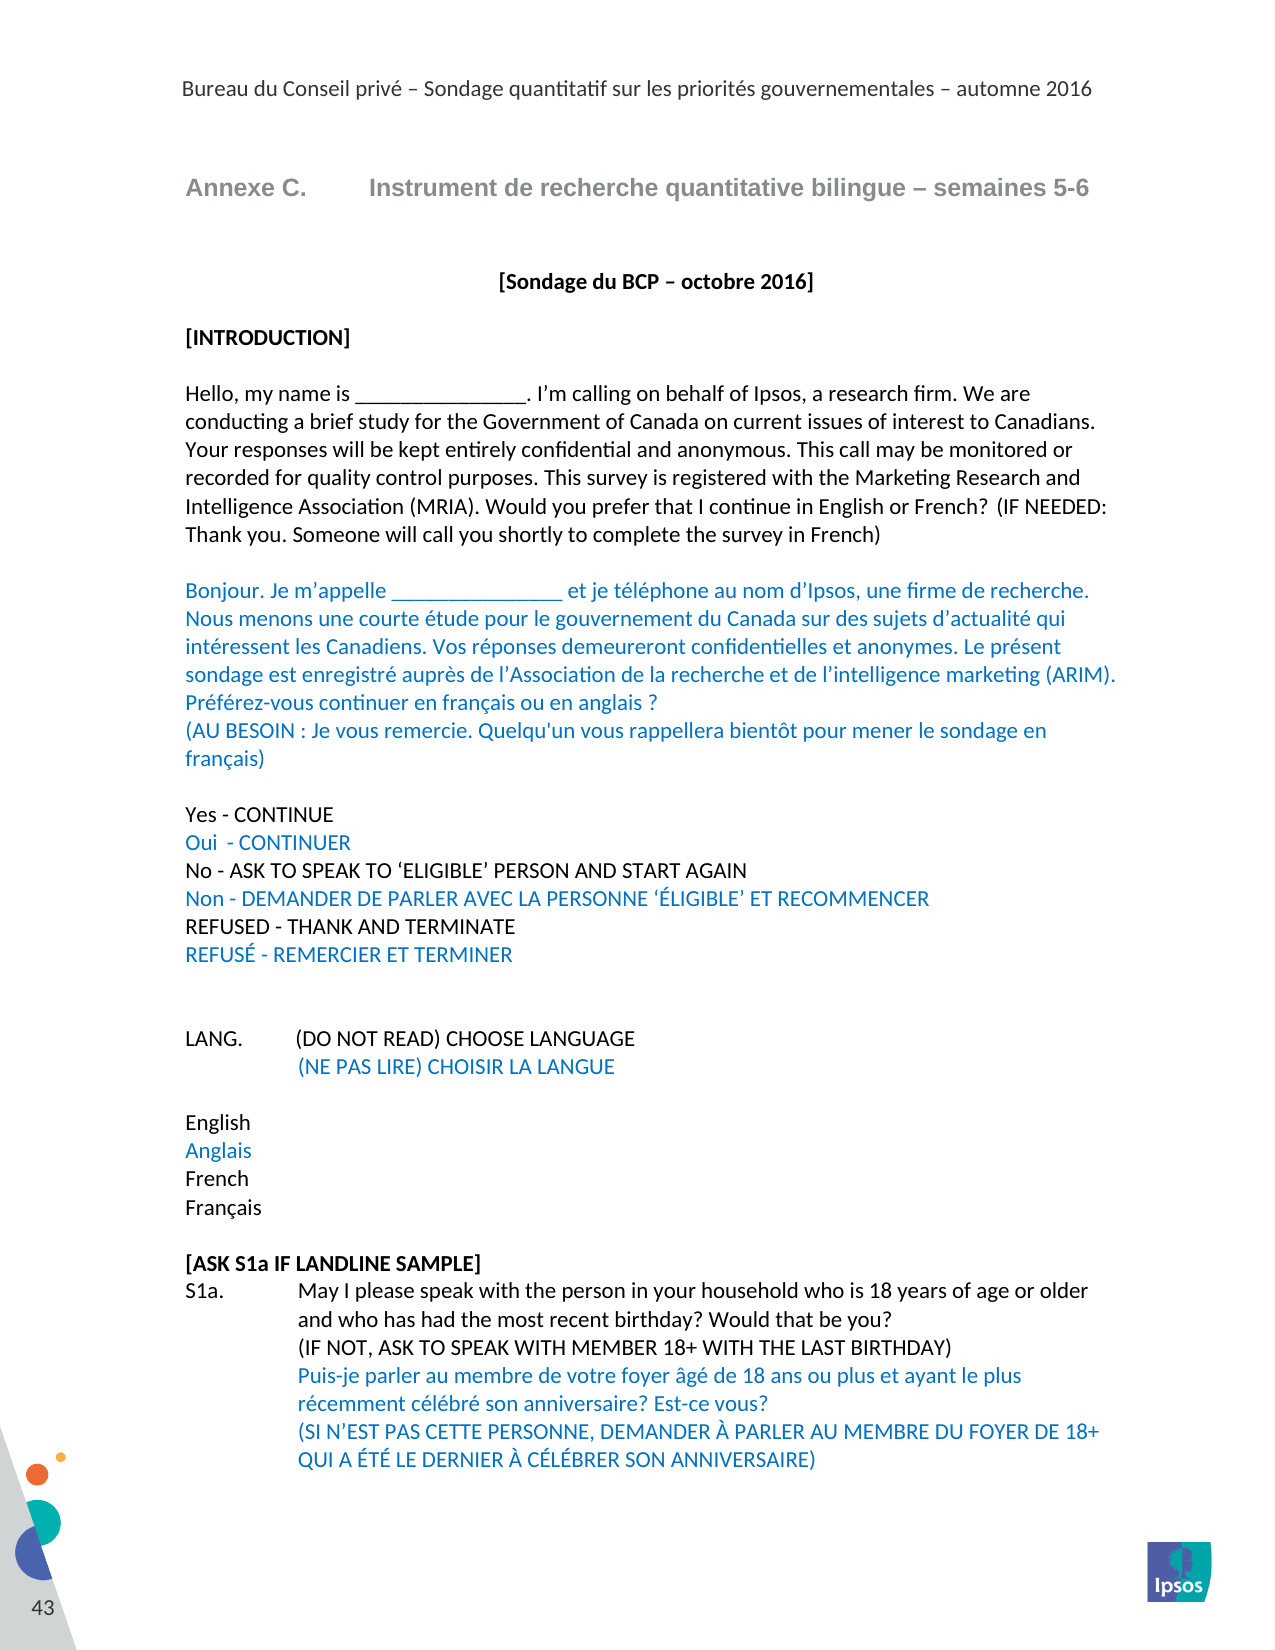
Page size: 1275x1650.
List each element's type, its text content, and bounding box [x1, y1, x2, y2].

text Instrument de recherche quantitative bilingue – semaines 5-6 [185, 173, 1127, 201]
text Anglais [185, 1137, 1127, 1164]
text (SI N’EST PAS CETTE PERSONNE, DEMANDER À PARLER AU MEMBRE DU FOYER DE 18+ QUI A ÉTÉ LE DERNIER À CÉLÉBRER SON ANNIVERSAIRE) [298, 1417, 1127, 1473]
text (AU BESOIN : Je vous remercie. Quelqu'un vous rappellera bientôt pour mener le sondage en français) [185, 716, 1127, 772]
text [ASK S1a IF LANDLINE SAMPLE] [185, 1249, 1127, 1277]
text No - ASK TO SPEAK TO ‘ELIGIBLE’ PERSON AND START AGAIN [185, 856, 1127, 884]
text LANG. (DO NOT READ) CHOOSE LANGUAGE [185, 1024, 1127, 1052]
text (NE PAS LIRE) CHOISIR LA LANGUE [260, 1052, 1127, 1081]
text REFUSED - THANK AND TERMINATE [185, 912, 1127, 940]
text Yes - CONTINUE [185, 800, 1127, 828]
text Non - DEMANDER DE PARLER AVEC LA PERSONNE ‘ÉLIGIBLE’ ET RECOMMENCER [185, 884, 1127, 912]
text Puis-je parler au membre de votre foyer âgé de 18 ans ou plus et ayant le plus récemment célébré son anniversaire? Est-ce vous? [298, 1361, 1127, 1417]
text English [185, 1108, 1127, 1137]
text Bonjour. Je m’appelle _______________ et je téléphone au nom d’Ipsos, une firme de recherche. Nous menons une courte étude pour le gouvernement du Canada sur des sujets d’actualité qui intéressent les Canadiens. Vos réponses demeureront confidentielles et anonymes. Le présent sondage est enregistré auprès de l’Association de la recherche et de l’intelligence marketing (ARIM). Préférez-vous continuer en français ou en anglais ? [185, 576, 1127, 716]
text REFUSÉ - REMERCIER ET TERMINER [185, 940, 1127, 968]
text Oui - CONTINUER [185, 828, 1127, 856]
text [Sondage du BCP – octobre 2016] [185, 267, 1127, 295]
text Français [185, 1193, 1127, 1221]
text (IF NOT, ASK TO SPEAK WITH MEMBER 18+ WITH THE LAST BIRTHDAY) [298, 1333, 1127, 1361]
text Hello, my name is _______________. I’m calling on behalf of Ipsos, a research firm. We are conducting a brief study for the Government of Canada on current issues of interest to Canadians. Your responses will be kept entirely confidential and anonymous. This call may be monitored or recorded for quality control purposes. This survey is registered with the Marketing Research and Intelligence Association (MRIA). Would you prefer that I continue in English or French? (IF NEEDED: Thank you. Someone will call you shortly to complete the survey in French) [185, 379, 1127, 548]
picture [1143, 1542, 1213, 1602]
picture [0, 1421, 79, 1650]
text [INTRODUCTION] [185, 323, 1127, 351]
text French [185, 1164, 1127, 1193]
text S1a. May I please speak with the person in your household who is 18 years of age or older and who has had the most recent birthday? Would that be you? [185, 1277, 1127, 1333]
